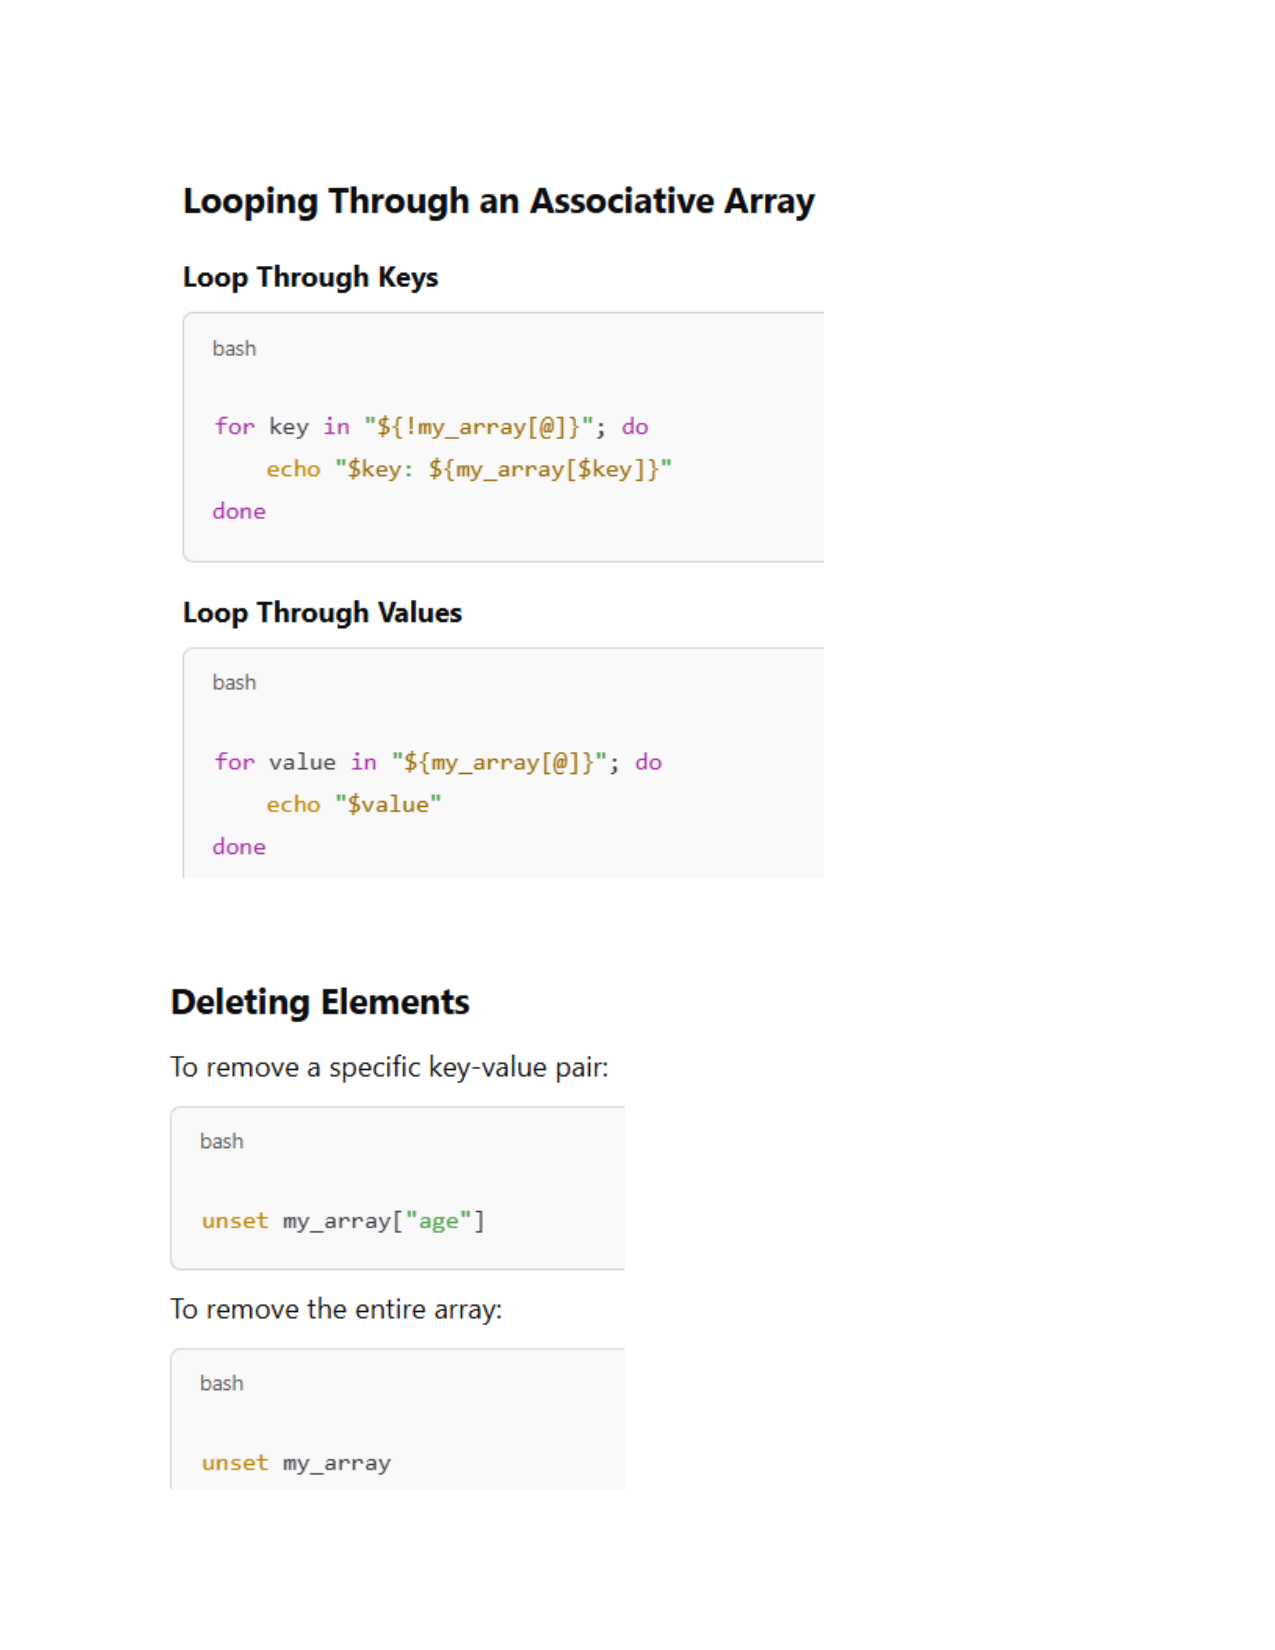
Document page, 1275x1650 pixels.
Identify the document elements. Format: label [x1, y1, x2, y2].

picture [150, 955, 625, 1489]
picture [150, 150, 824, 878]
